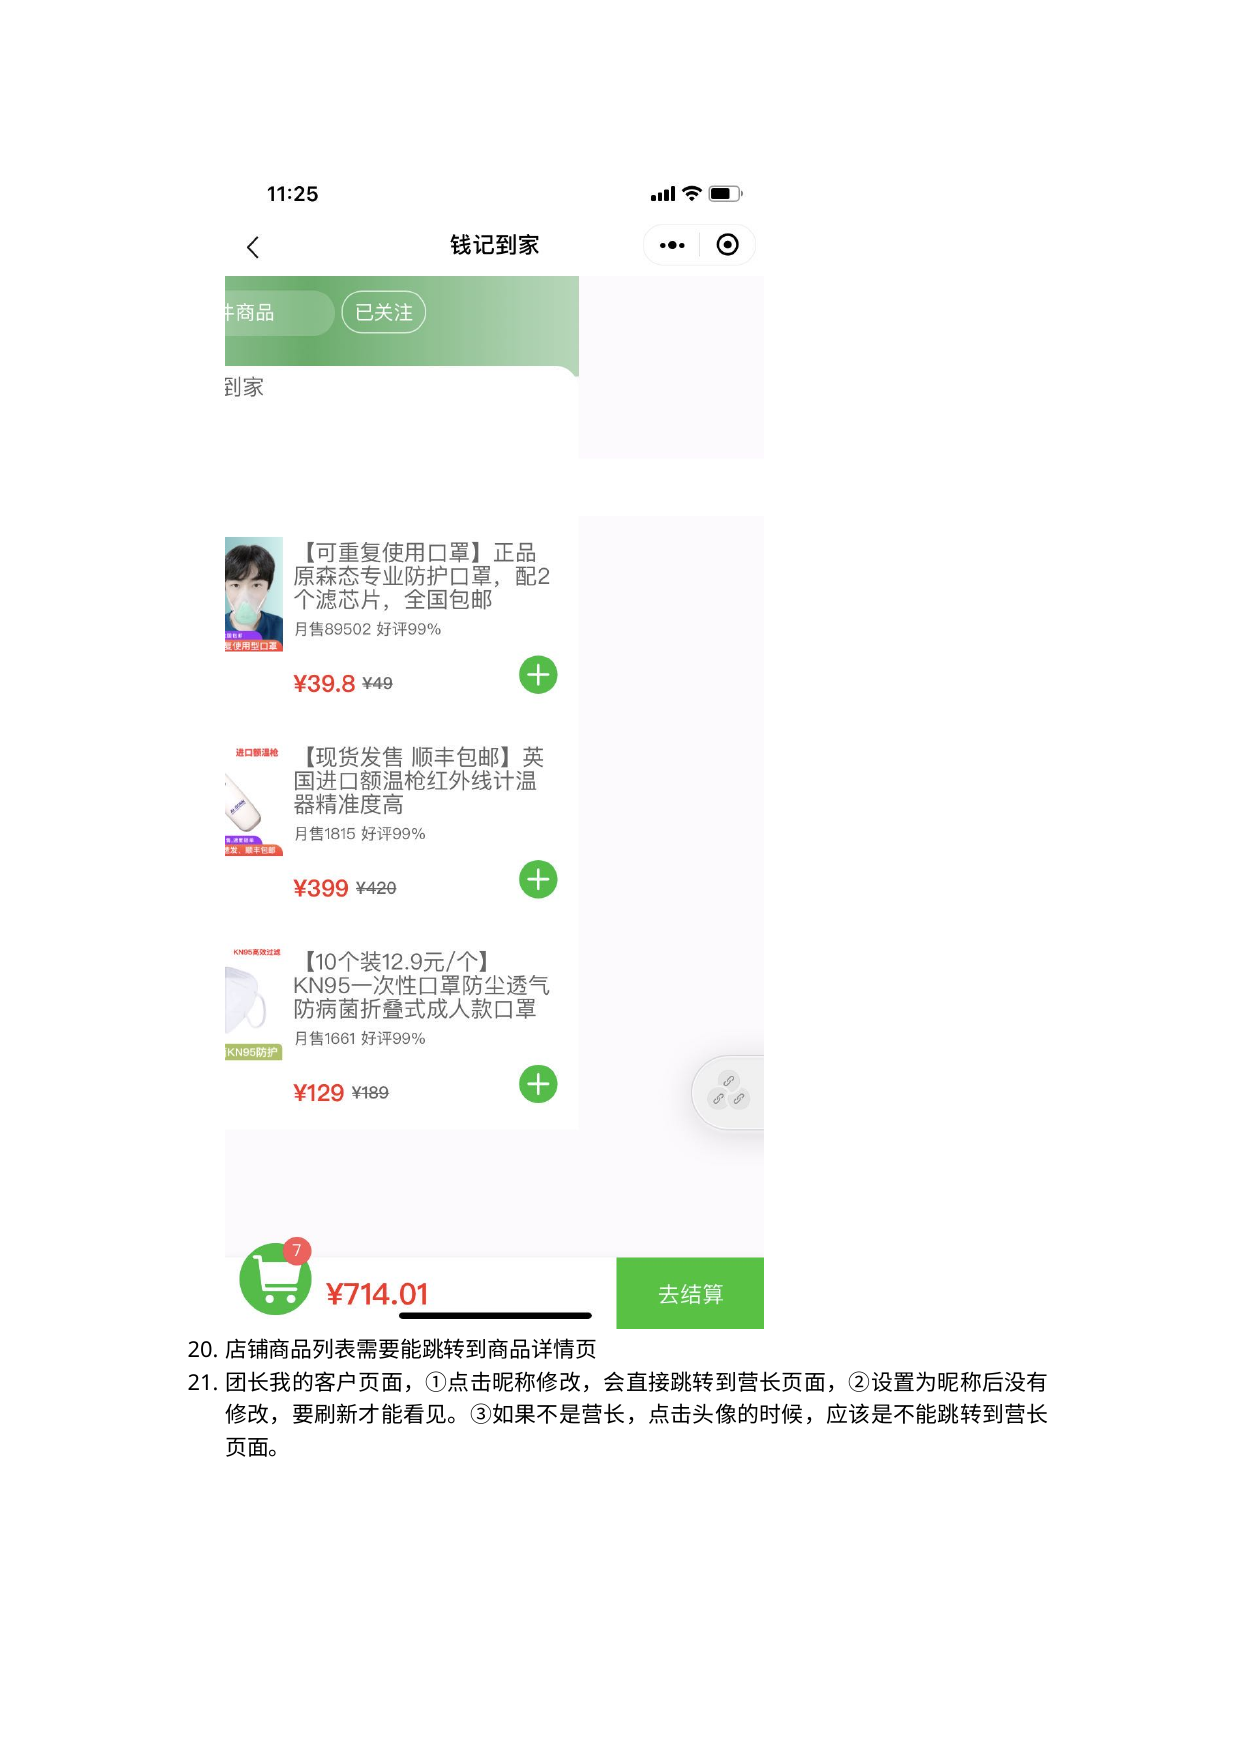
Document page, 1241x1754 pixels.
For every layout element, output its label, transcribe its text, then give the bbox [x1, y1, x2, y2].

picture [225, 162, 764, 1329]
list 店铺商品列表需要能跳转到商品详情页 [187, 1332, 1053, 1364]
list 团长我的客户页面，①点击昵称修改，会直接跳转到营长页面，②设置为昵称后没有修改，要刷新才能看见。③如果不是营长，点击头像的时候，应该是不能跳转到营长页面。 [187, 1364, 1053, 1462]
